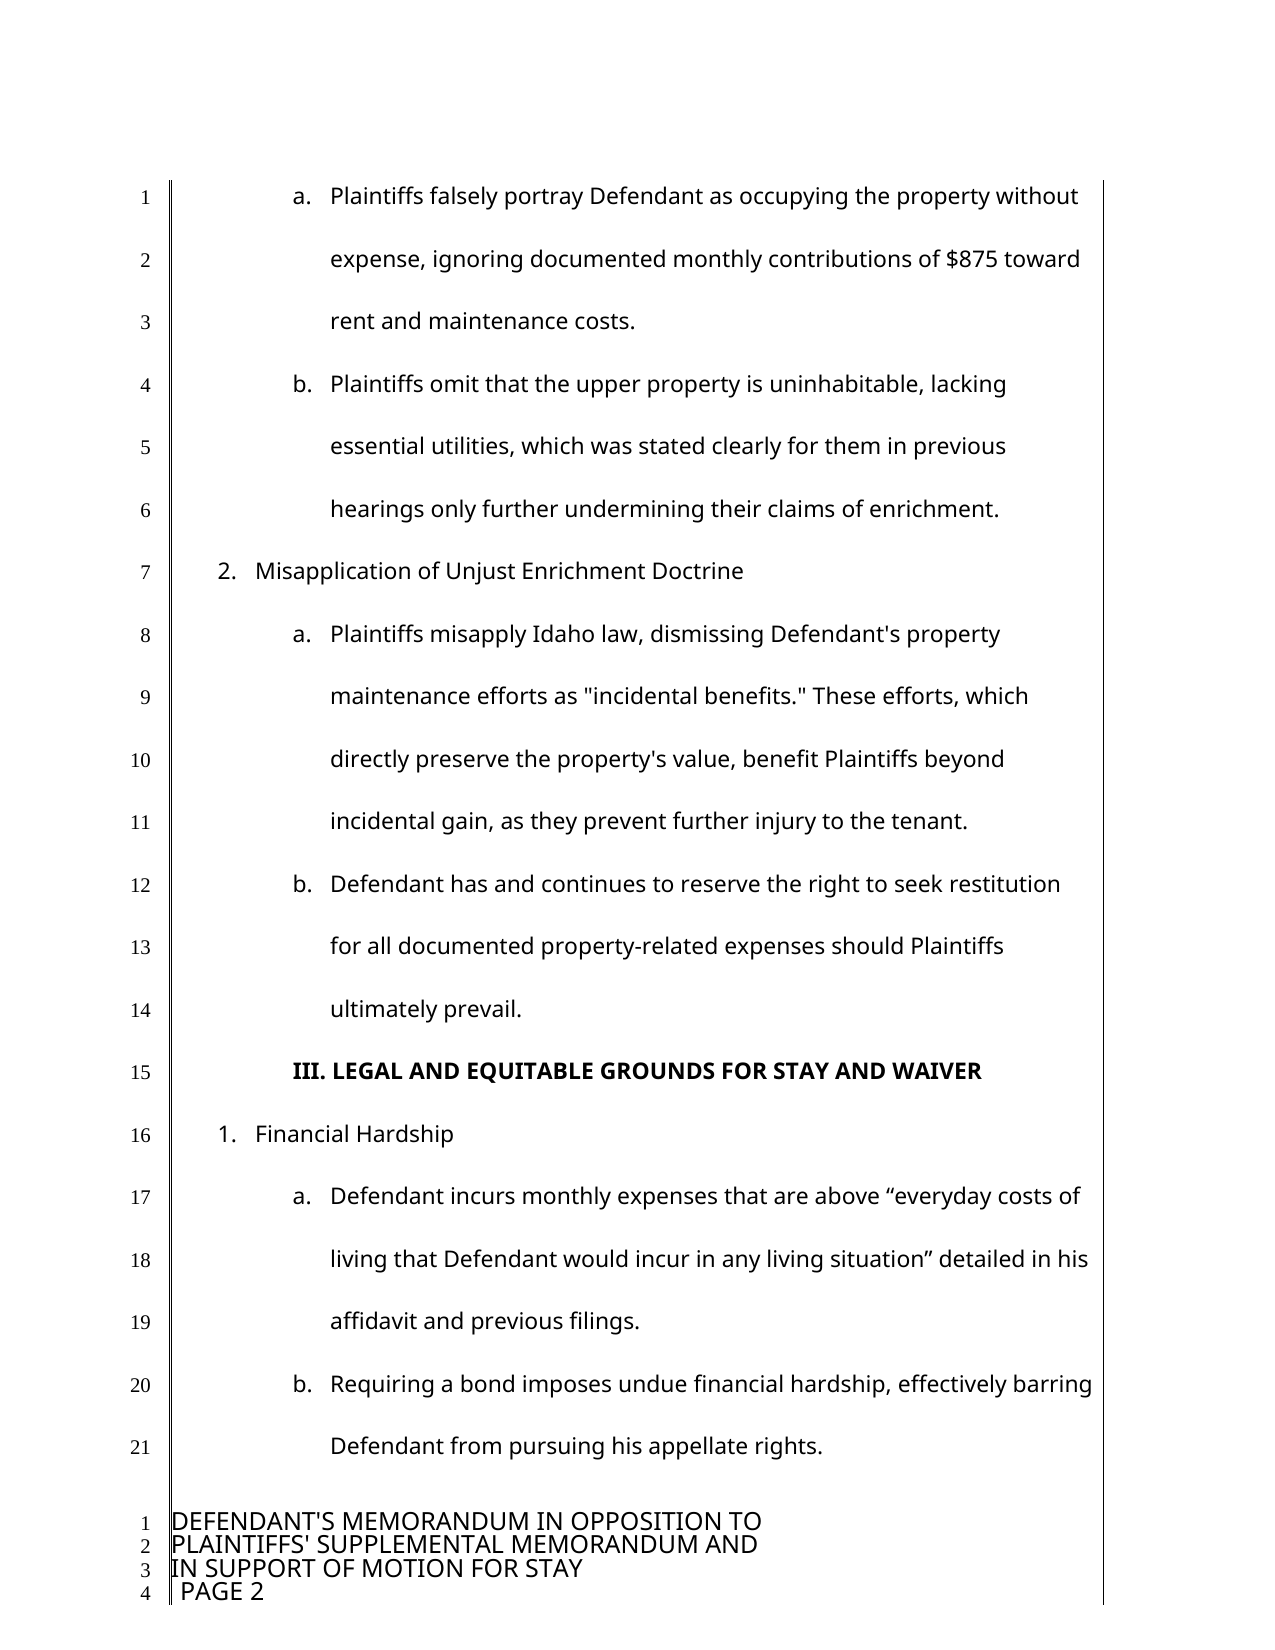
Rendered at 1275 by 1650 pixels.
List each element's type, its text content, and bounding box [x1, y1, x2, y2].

list Defendant incurs monthly expenses that are above “everyday costs of living that Defendant would incur in any living situation” detailed in his affidavit and previous filings. [292, 1180, 1095, 1336]
list Misapplication of Unjust Enrichment Doctrine [217, 555, 1095, 586]
list Plaintiffs omit that the upper property is uninhabitable, lacking essential utilities, which was stated clearly for them in previous hearings only further undermining their claims of enrichment. [292, 367, 1095, 524]
list Requiring a bond imposes undue financial hardship, effectively barring Defendant from pursuing his appellate rights. [292, 1367, 1095, 1461]
list Financial Hardship [217, 1117, 1095, 1149]
text III. LEGAL AND EQUITABLE GROUNDS FOR STAY AND WAIVER [180, 1055, 1095, 1086]
list Plaintiffs misapply Idaho law, dismissing Defendant's property maintenance efforts as "incidental benefits." These efforts, which directly preserve the property's value, benefit Plaintiffs beyond incidental gain, as they prevent further injury to the tenant. [292, 617, 1095, 836]
list Plaintiffs falsely portray Defendant as occupying the property without expense, ignoring documented monthly contributions of $875 toward rent and maintenance costs. [292, 180, 1095, 336]
list Defendant has and continues to reserve the right to seek restitution for all documented property-related expenses should Plaintiffs ultimately prevail. [292, 867, 1095, 1024]
